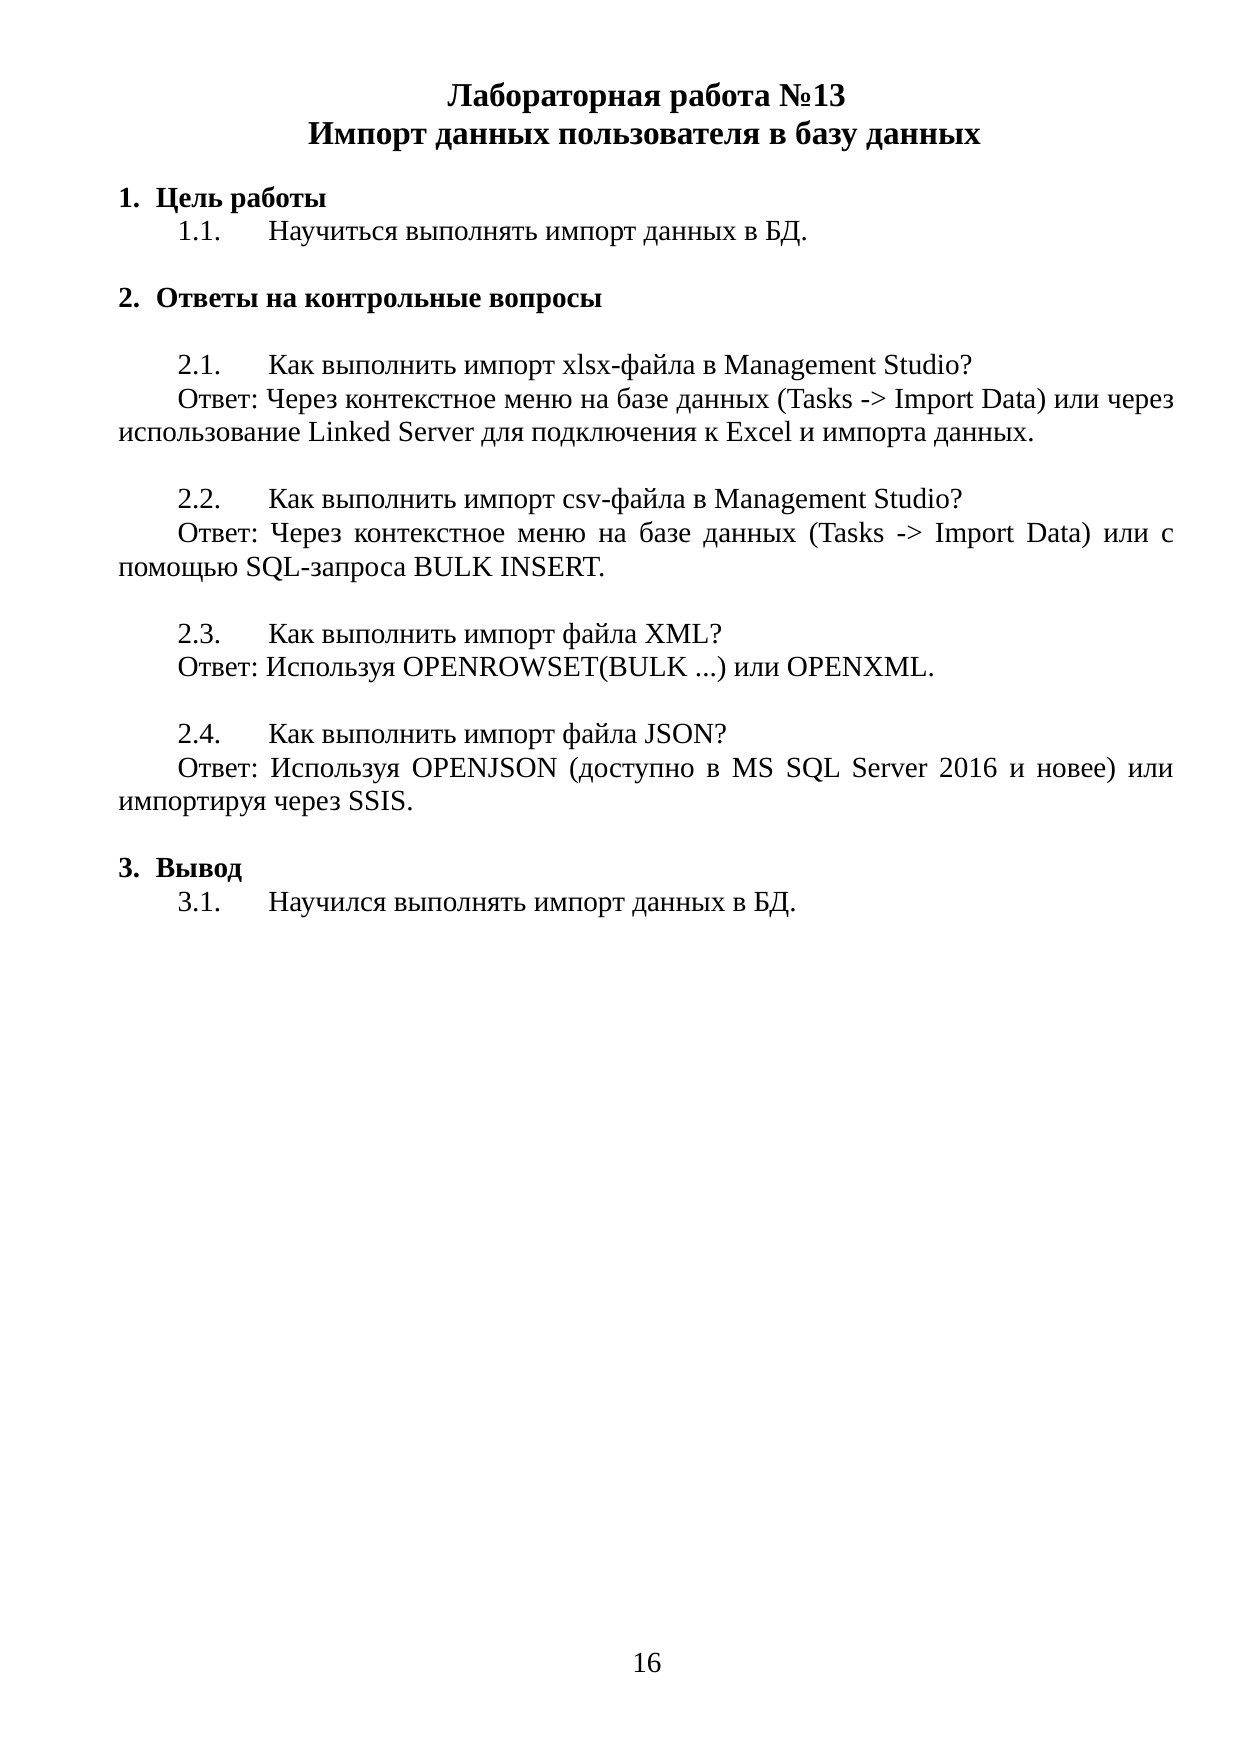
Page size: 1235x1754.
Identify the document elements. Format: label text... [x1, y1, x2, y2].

text Ответ: Используя OPENJSON (доступно в MS SQL Server 2016 и новее) или импортируя через SSIS. [118, 750, 1175, 817]
list Как выполнить импорт csv-файла в Management Studio? [118, 482, 1175, 515]
list Вывод [118, 851, 1175, 884]
text Импорт данных пользователя в базу данных [118, 113, 1171, 180]
list Научился выполнять импорт данных в БД. [118, 884, 1175, 918]
text Ответ: Используя OPENROWSET(BULK ...) или OPENXML. [118, 649, 1175, 683]
text Ответ: Через контекстное меню на базе данных (Tasks -> Import Data) или через использование Linked Server для подключения к Excel и импорта данных. [118, 381, 1175, 448]
text Ответ: Через контекстное меню на базе данных (Tasks -> Import Data) или с помощью SQL-запроса BULK INSERT. [118, 515, 1175, 582]
list Научиться выполнять импорт данных в БД. [118, 213, 1175, 247]
subtitle Лабораторная работа №13 [118, 75, 1175, 113]
list Как выполнить импорт файла JSON? [118, 716, 1175, 750]
list Цель работы [118, 180, 1175, 213]
list Как выполнить импорт файла XML? [118, 616, 1175, 649]
list Как выполнить импорт xlsx-файла в Management Studio? [118, 347, 1175, 381]
list Ответы на контрольные вопросы [118, 280, 1175, 314]
